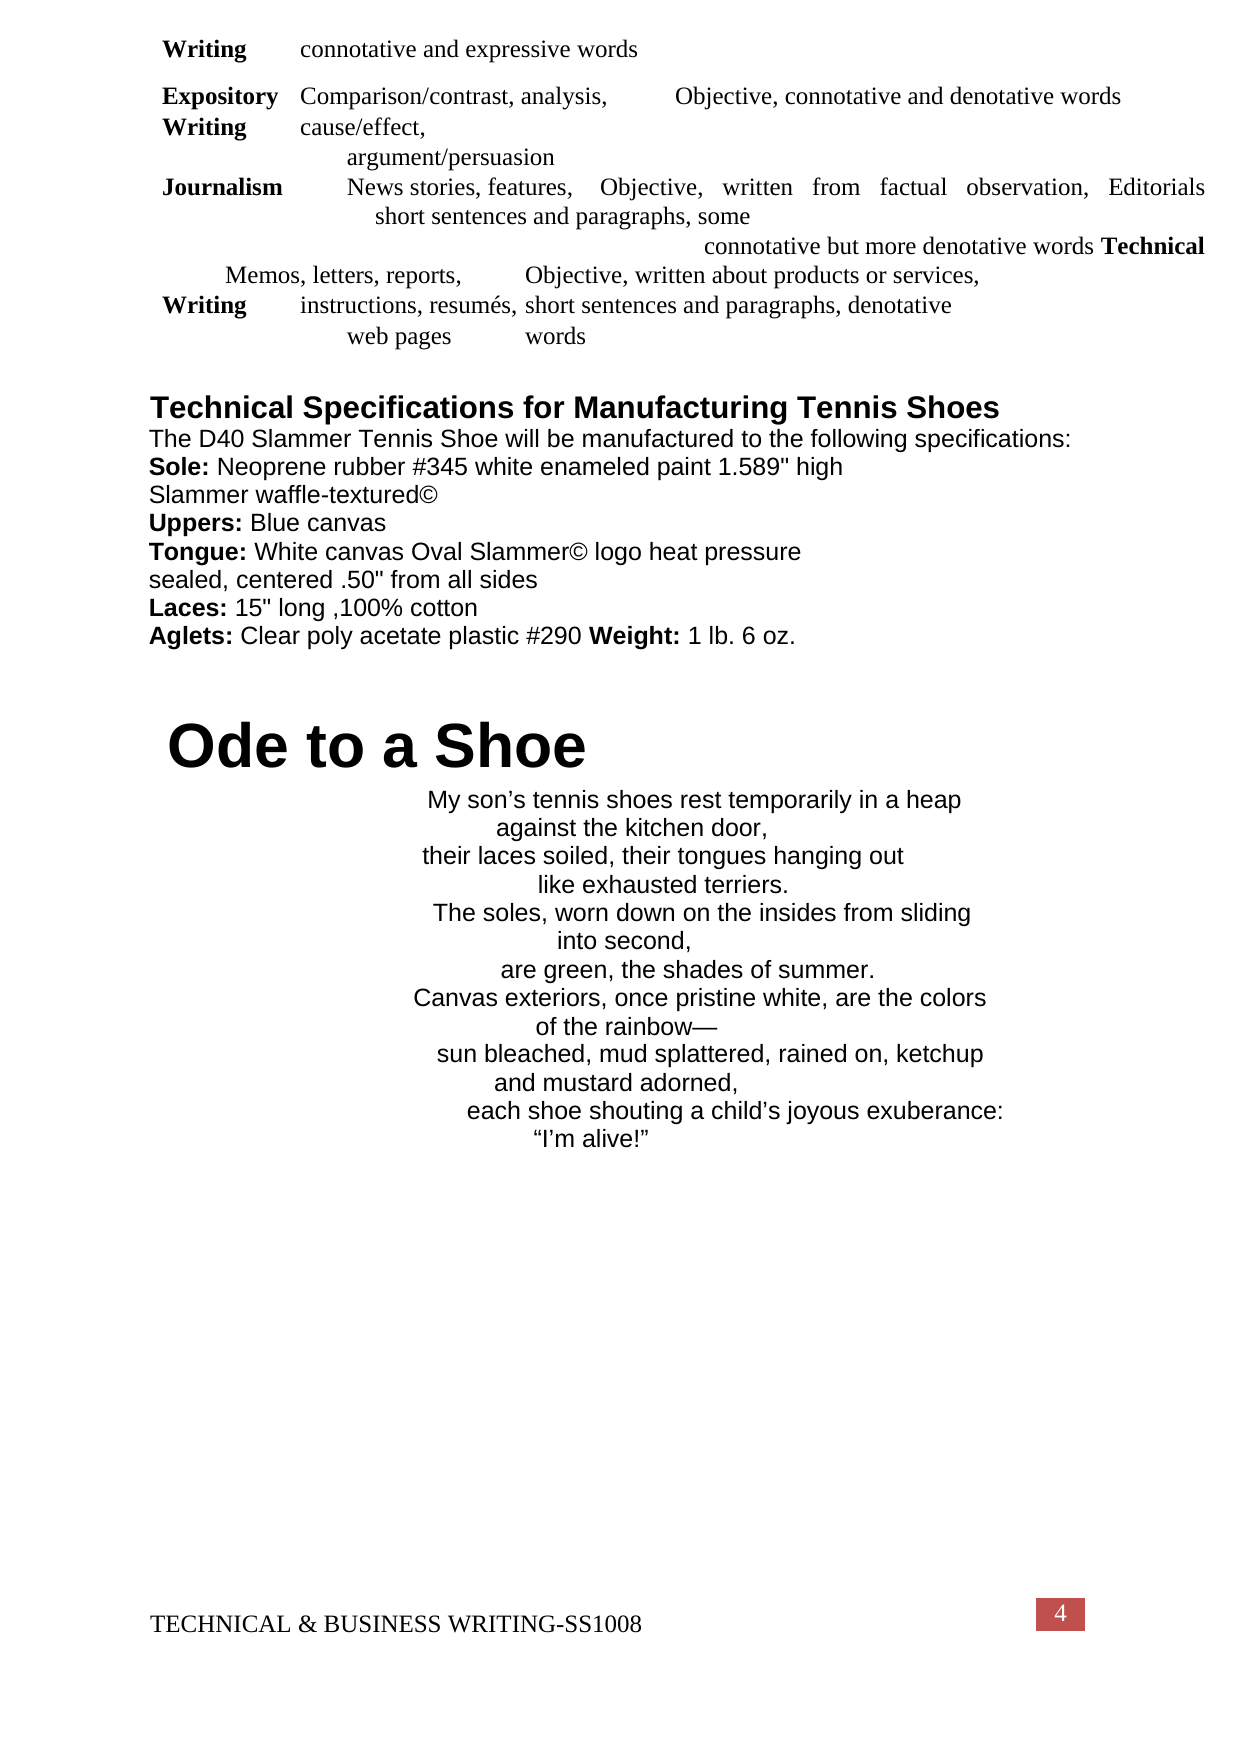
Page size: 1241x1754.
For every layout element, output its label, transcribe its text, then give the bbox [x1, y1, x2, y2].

text Technical Specifications for Manufacturing Tennis Shoes [150, 389, 1226, 425]
text connotative but more denotative words Technical Memos, letters, reports, Objective, written about products or services, [162, 231, 1204, 289]
text Sole: Neoprene rubber #345 white enameled paint 1.589" high [148, 453, 1228, 481]
text Expository Comparison/contrast, analysis, Objective, connotative and denotative words [162, 81, 1225, 110]
text their laces soiled, their tongues hanging out like exhausted terriers. [422, 842, 949, 899]
text Tongue: White canvas Oval Slammer© logo heat pressure [148, 538, 1228, 566]
text each shoe shouting a child’s joyous exuberance: “I’m alive!” [467, 1097, 1004, 1153]
text web pages words [347, 321, 1225, 349]
text argument/persuasion [347, 142, 1225, 171]
text sun bleached, mud splattered, rained on, ketchup and mustard adorned, [437, 1040, 984, 1097]
text Writing cause/effect, [162, 112, 1225, 140]
text are green, the shades of summer. [150, 955, 1226, 984]
text Journalism News stories, features, Objective, written from factual observation, Editorials short sentences and paragraphs, some [162, 172, 1225, 230]
text Writing connotative and expressive words [162, 34, 1225, 63]
text Canvas exteriors, once pristine white, are the colors of the rainbow— [413, 984, 987, 1040]
text The soles, worn down on the insides from sliding into second, [433, 899, 972, 955]
text Aglets: Clear poly acetate plastic #290 Weight: 1 lb. 6 oz. [148, 622, 1228, 650]
text The D40 Slammer Tennis Shoe will be manufactured to the following specifications: [148, 425, 1228, 453]
text Writing instructions, resumés, short sentences and paragraphs, denotative [162, 290, 1225, 319]
text Slammer waffle-textured© [148, 481, 1228, 509]
text My son’s tennis shoes rest temporarily in a heap against the kitchen door, [427, 786, 962, 842]
text Ode to a Shoe [150, 709, 1226, 781]
text sealed, centered .50" from all sides [148, 566, 1228, 594]
text Laces: 15" long ,100% cotton [148, 594, 1228, 622]
text Uppers: Blue canvas [148, 509, 1228, 537]
